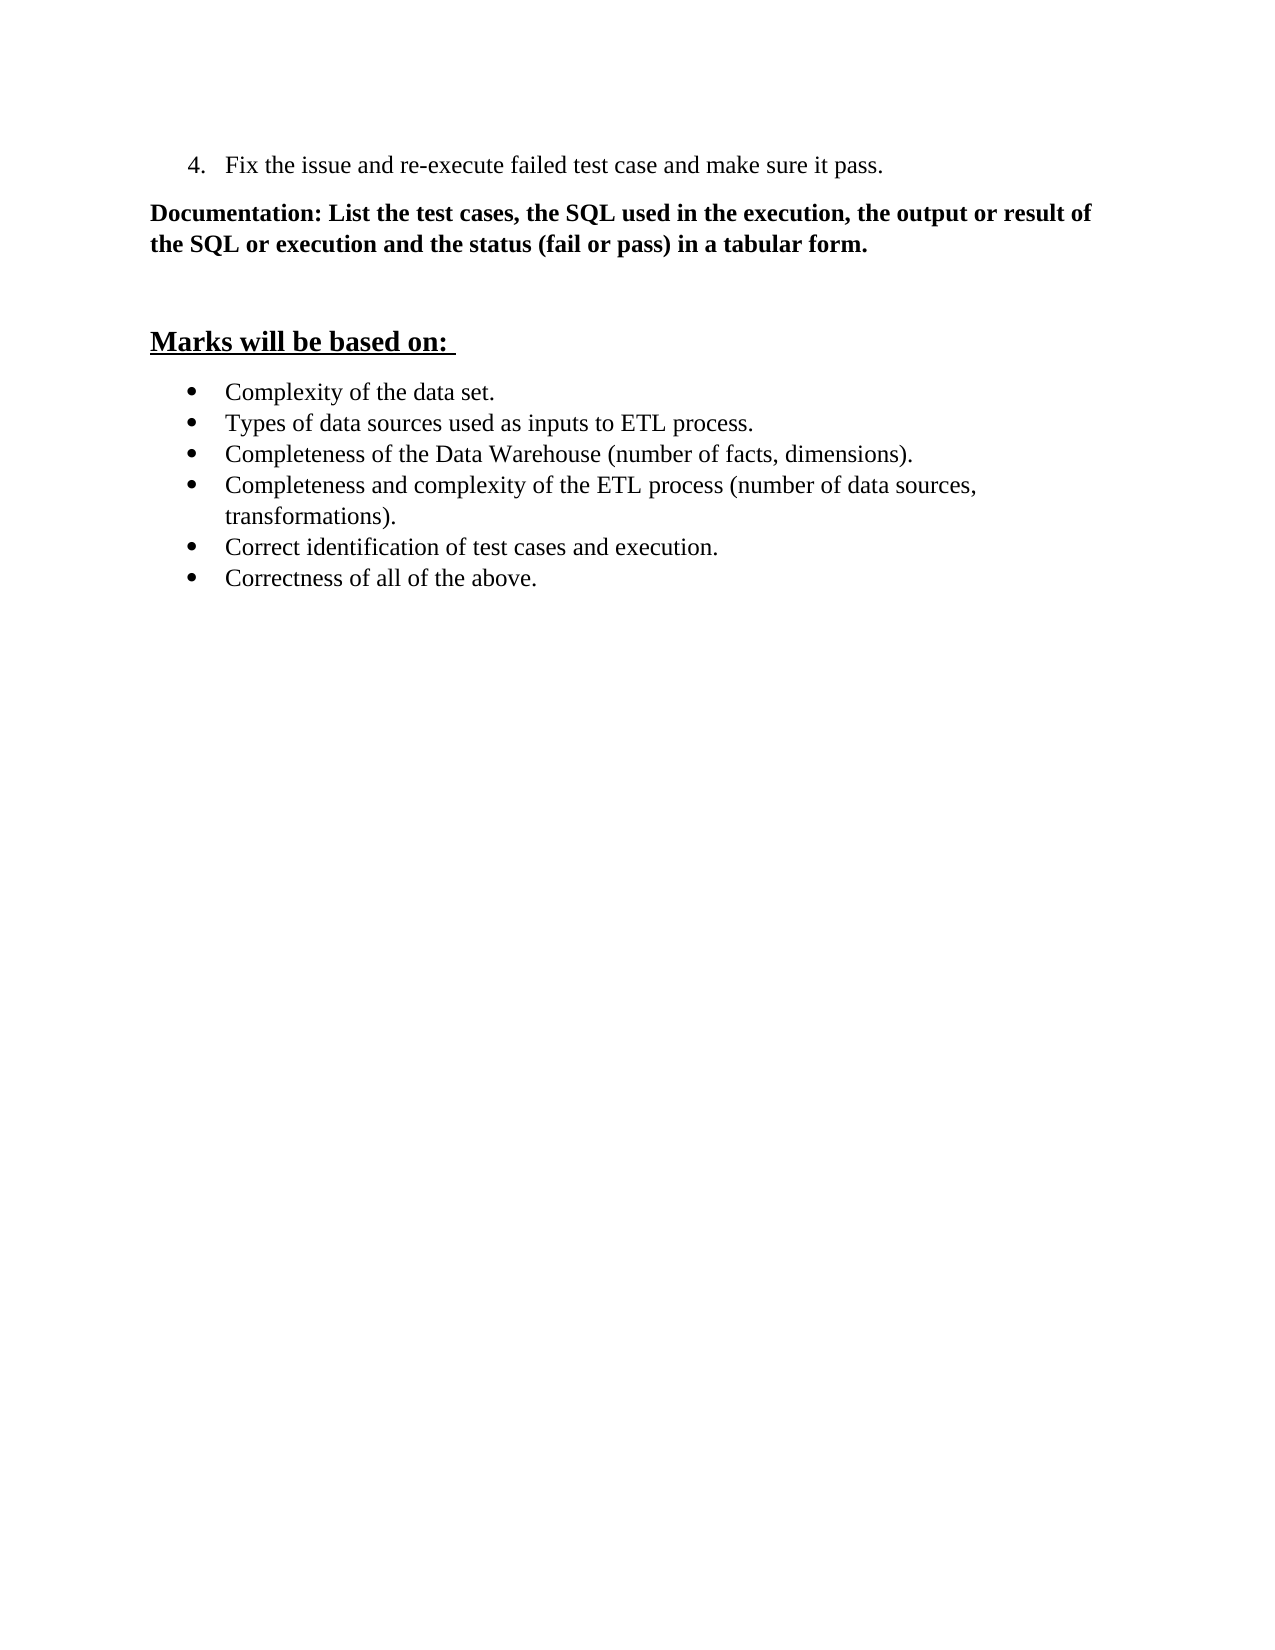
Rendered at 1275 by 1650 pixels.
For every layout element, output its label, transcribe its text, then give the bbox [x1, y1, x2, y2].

list Types of data sources used as inputs to ETL process. [187, 408, 1125, 437]
list Correctness of all of the above. [187, 563, 1125, 592]
list Correct identification of test cases and execution. [187, 532, 1125, 561]
list Complexity of the data set. [187, 377, 1125, 406]
text Documentation: List the test cases, the SQL used in the execution, the output or result of the SQL or execution and the status (fail or pass) in a tabular form. [150, 198, 1125, 257]
list Fix the issue and re-execute failed test case and make sure it pass. [187, 150, 1125, 179]
list Completeness and complexity of the ETL process (number of data sources, transformations). [187, 470, 1125, 530]
text Marks will be based on: [150, 324, 1125, 358]
list Completeness of the Data Warehouse (number of facts, dimensions). [187, 439, 1125, 468]
